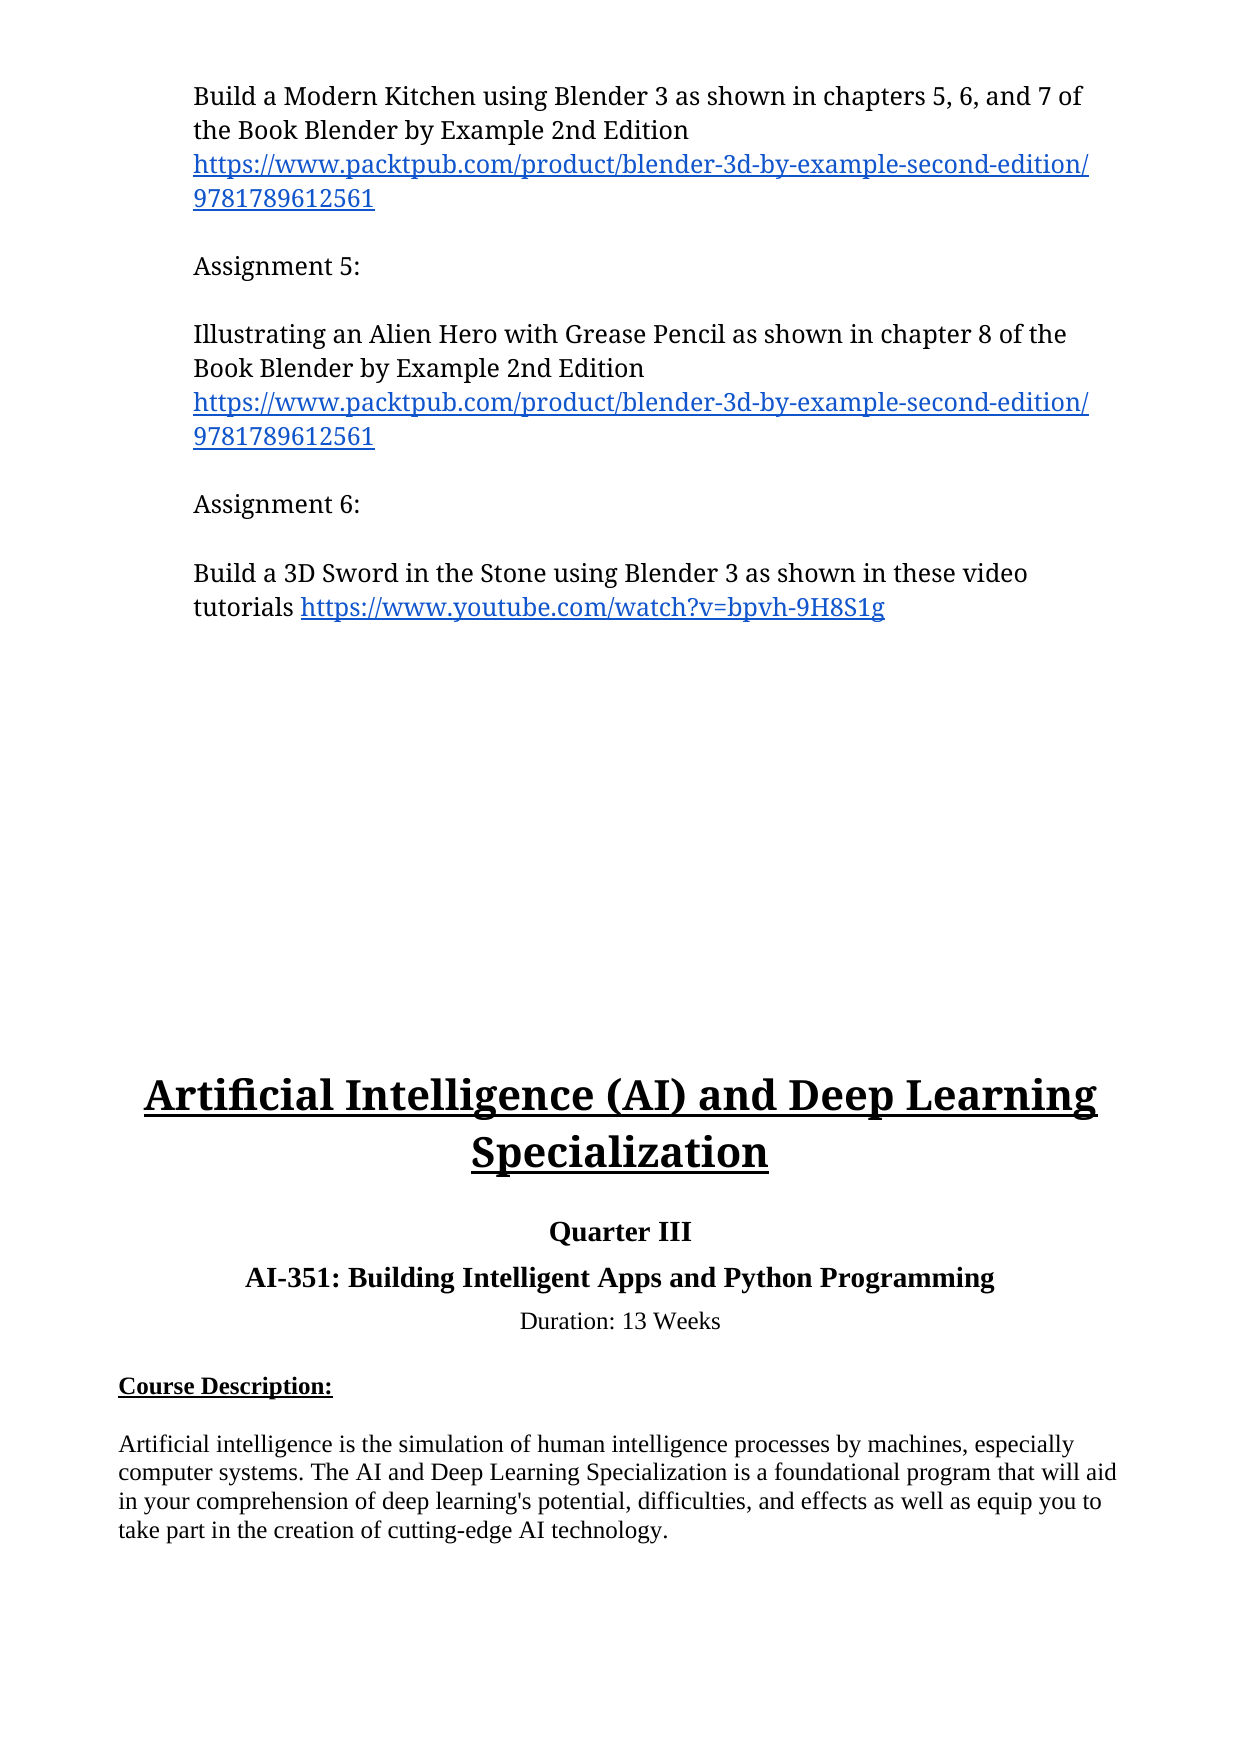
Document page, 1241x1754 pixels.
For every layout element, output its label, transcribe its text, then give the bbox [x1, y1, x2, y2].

text Assignment 5: [193, 249, 1122, 283]
text Build a 3D Sword in the Stone using Blender 3 as shown in these video tutorials https://www.youtube.com/watch?v=bpvh-9H8S1g [193, 555, 1122, 623]
text Quarter III [118, 1214, 1122, 1247]
text Illustrating an Alien Hero with Grease Pencil as shown in chapter 8 of the Book Blender by Example 2nd Edition https://www.packtpub.com/product/blender-3d-by-example-second-edition/9781789612561 [193, 317, 1122, 453]
text Build a Modern Kitchen using Blender 3 as shown in chapters 5, 6, and 7 of the Book Blender by Example 2nd Edition https://www.packtpub.com/product/blender-3d-by-example-second-edition/9781789612561 [193, 78, 1122, 214]
text Artificial Intelligence (AI) and Deep Learning Specialization [118, 1066, 1122, 1180]
text Duration: 13 Weeks [118, 1306, 1122, 1334]
text AI-351: Building Intelligent Apps and Python Programming [118, 1260, 1122, 1293]
text Artificial intelligence is the simulation of human intelligence processes by machines, especially computer systems. The AI and Deep Learning Specialization is a foundational program that will aid in your comprehension of deep learning's potential, difficulties, and effects as well as equip you to take part in the creation of cutting-edge AI technology. [118, 1429, 1122, 1544]
text Assignment 6: [193, 487, 1122, 521]
text Course Description: [118, 1371, 1122, 1400]
